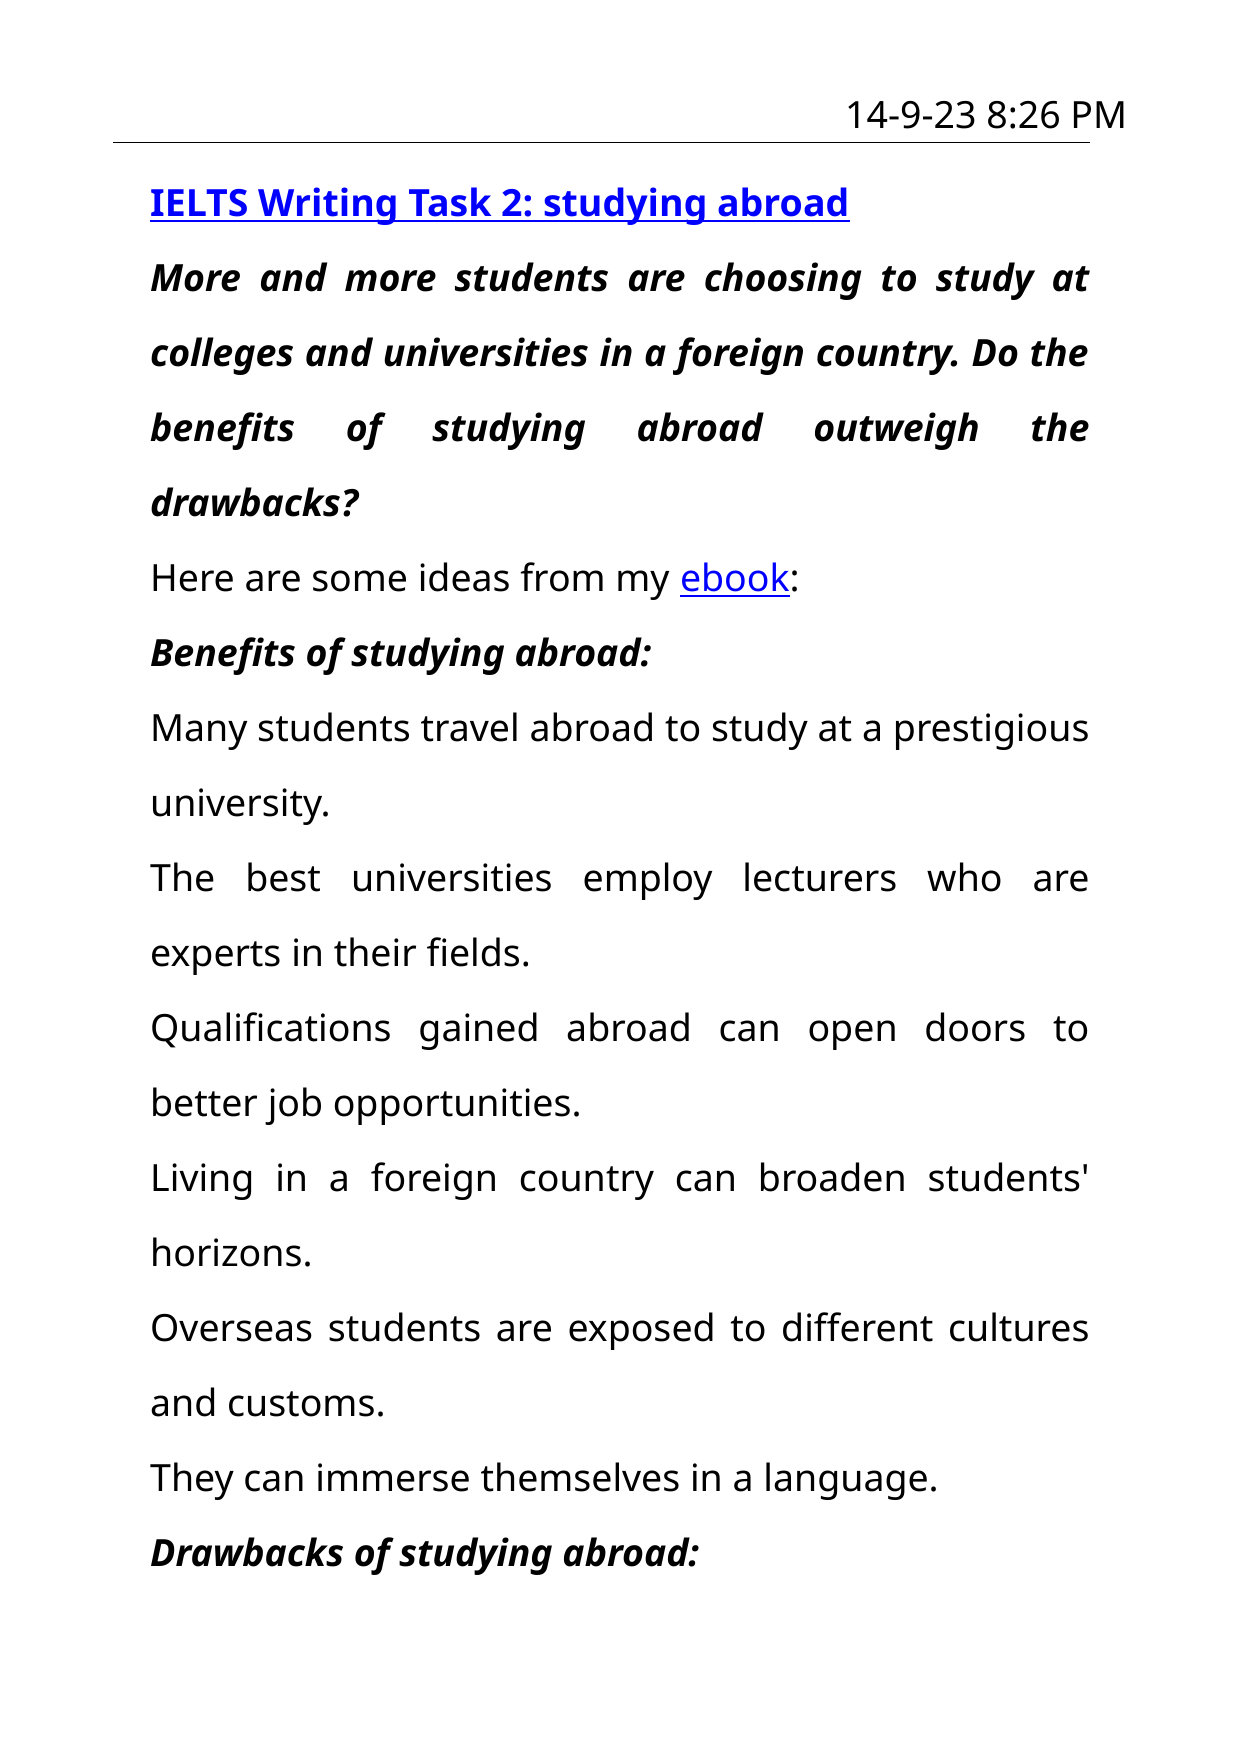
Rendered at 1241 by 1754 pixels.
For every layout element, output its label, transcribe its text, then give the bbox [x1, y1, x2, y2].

text They can immerse themselves in a language. [150, 1439, 1090, 1514]
text IELTS Writing Task 2: studying abroad [150, 164, 1090, 239]
text Here are some ideas from my ebook: [150, 539, 1090, 614]
text Many students travel abroad to study at a prestigious university. [150, 689, 1090, 839]
text The best universities employ lecturers who are experts in their fields. [150, 839, 1090, 989]
text More and more students are choosing to study at colleges and universities in a foreign country. Do the benefits of studying abroad outweigh the drawbacks? [150, 239, 1090, 539]
text Overseas students are exposed to different cultures and customs. [150, 1289, 1090, 1439]
text Drawbacks of studying abroad: [150, 1514, 1090, 1589]
text Living in a foreign country can broaden students' horizons. [150, 1139, 1090, 1289]
text Benefits of studying abroad: [150, 614, 1090, 689]
text Qualifications gained abroad can open doors to better job opportunities. [150, 989, 1090, 1139]
